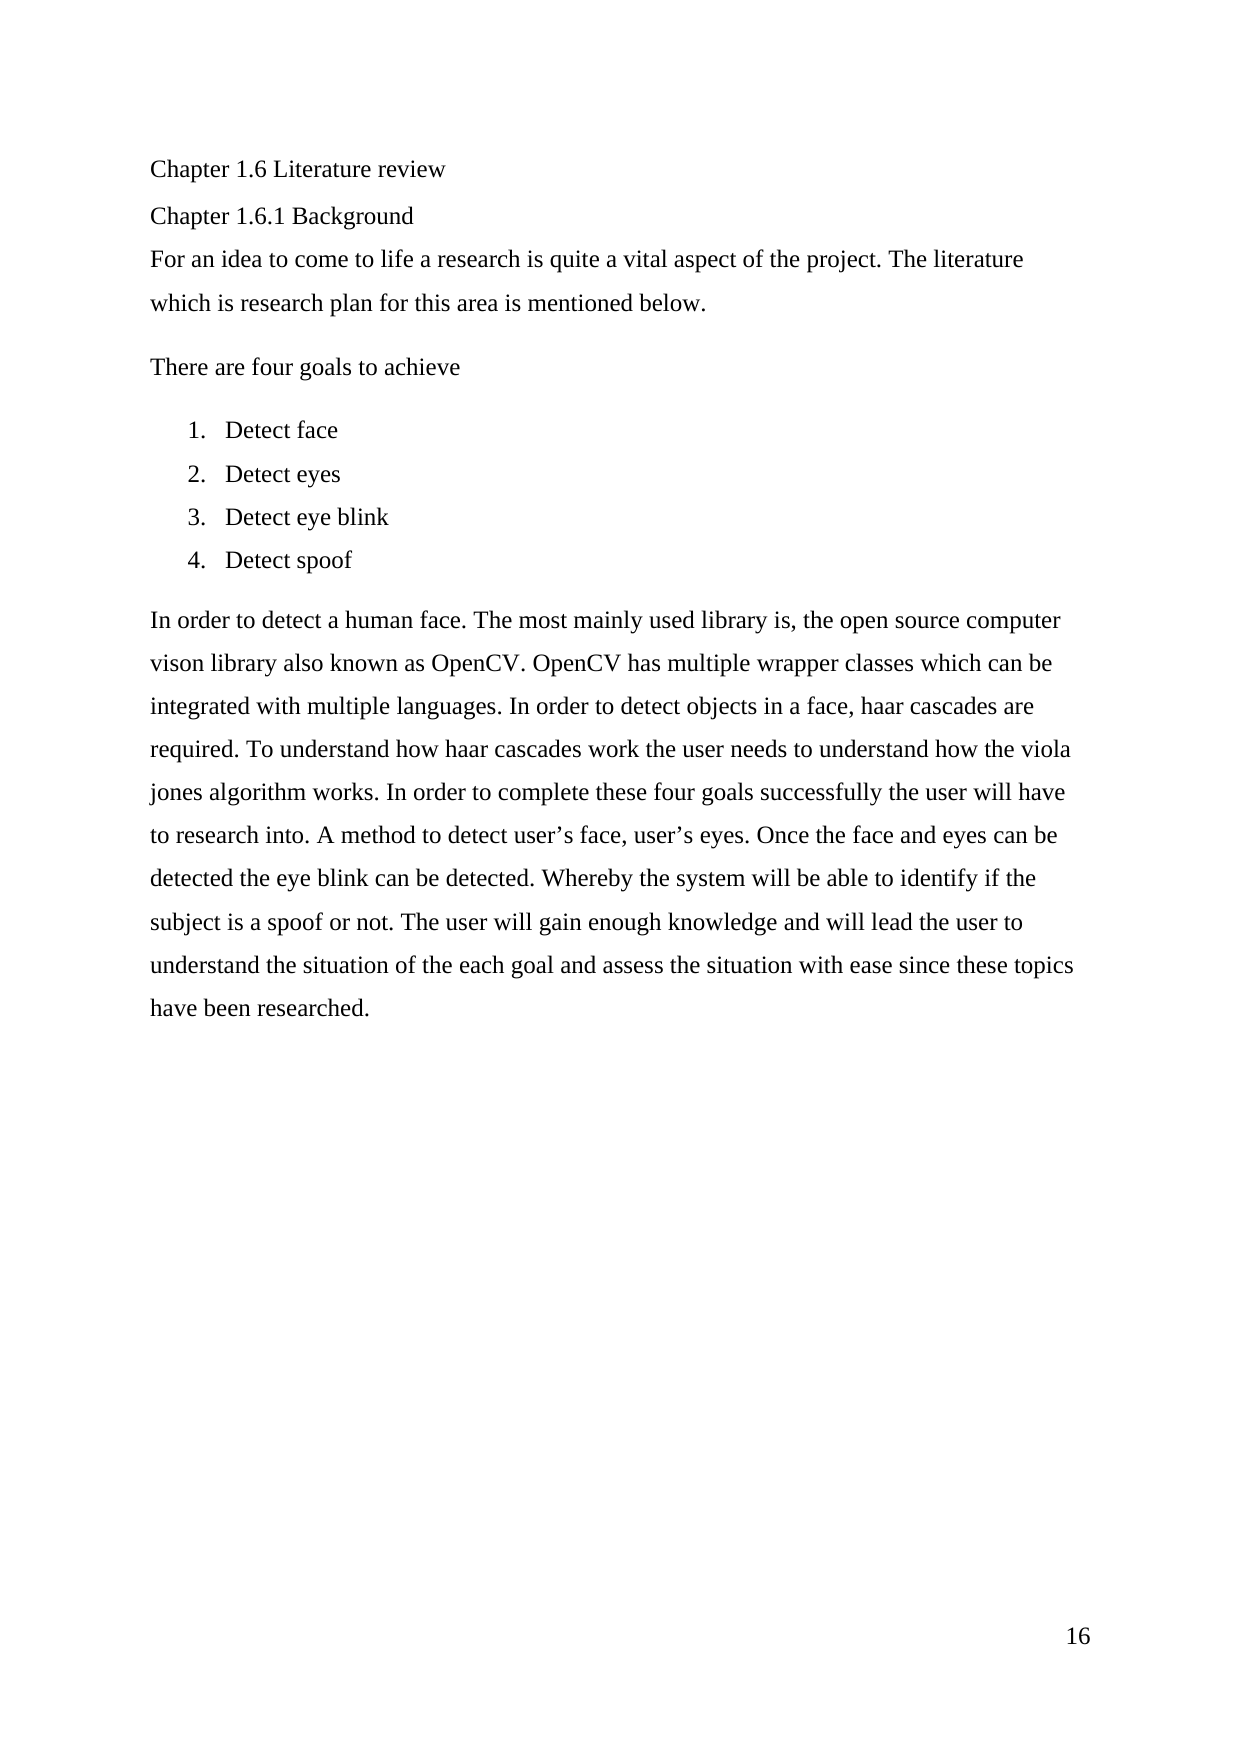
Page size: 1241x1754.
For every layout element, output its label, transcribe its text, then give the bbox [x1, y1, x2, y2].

subtitle Chapter 1.6.1 Background [150, 201, 1090, 230]
text In order to detect a human face. The most mainly used library is, the open source computer vison library also known as OpenCV. OpenCV has multiple wrapper classes which can be integrated with multiple languages. In order to detect objects in a face, haar cascades are required. To understand how haar cascades work the user needs to understand how the viola jones algorithm works. In order to complete these four goals successfully the user will have to research into. A method to detect user’s face, user’s eyes. Once the face and eyes can be detected the eye blink can be detected. Whereby the system will be able to identify if the subject is a spoof or not. The user will gain enough knowledge and will lead the user to understand the situation of the each goal and assess the situation with ease since these topics have been researched. [150, 605, 1090, 1022]
text For an idea to come to life a research is quite a vital aspect of the project. The literature which is research plan for this area is mentioned below. [150, 244, 1090, 316]
list Detect eye blink [187, 502, 1090, 531]
list Detect eyes [187, 459, 1090, 487]
text There are four goals to achieve [150, 352, 1090, 380]
subtitle Chapter 1.6 Literature review [150, 154, 1090, 183]
list Detect face [187, 416, 1090, 444]
list Detect spoof [187, 545, 1090, 574]
